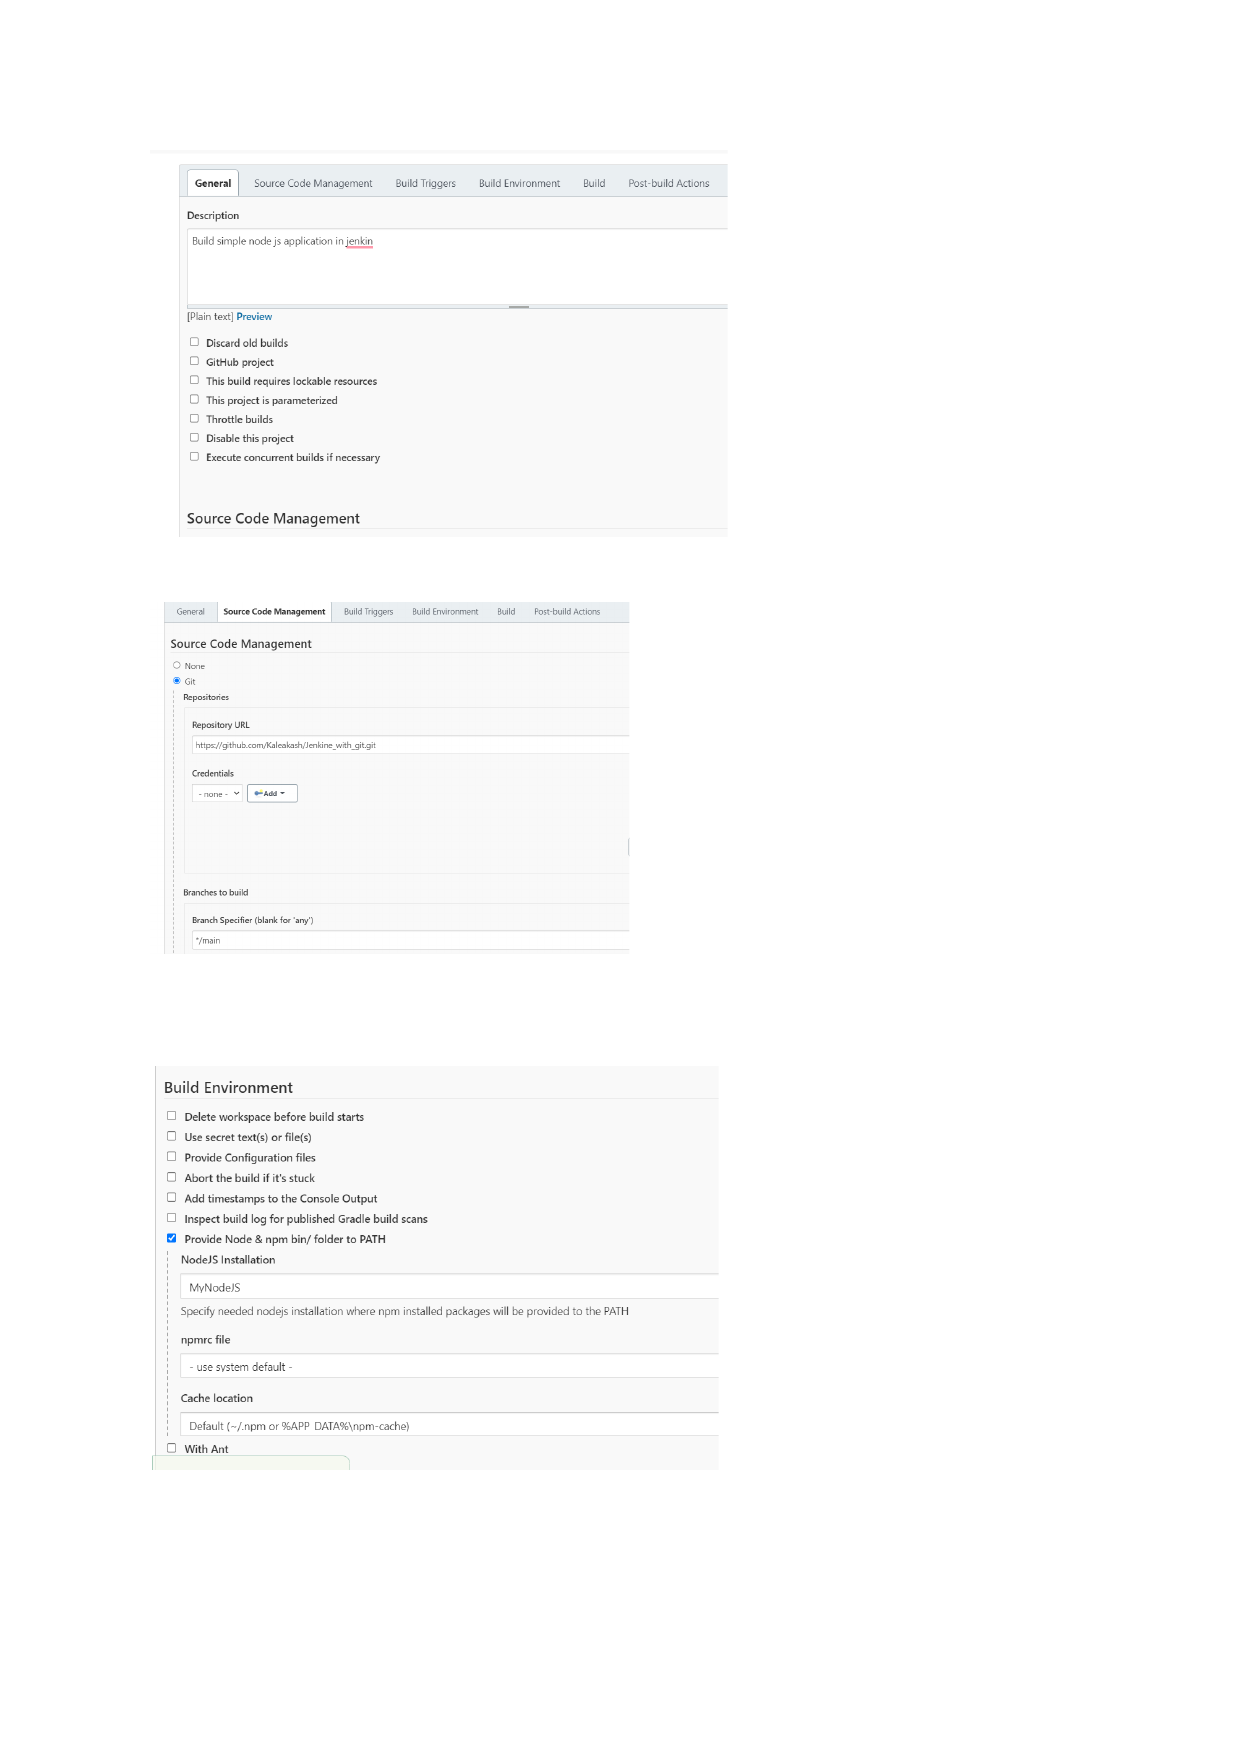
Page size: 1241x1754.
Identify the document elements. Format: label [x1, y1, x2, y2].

picture [150, 150, 728, 537]
picture [150, 602, 630, 954]
picture [150, 1066, 719, 1470]
